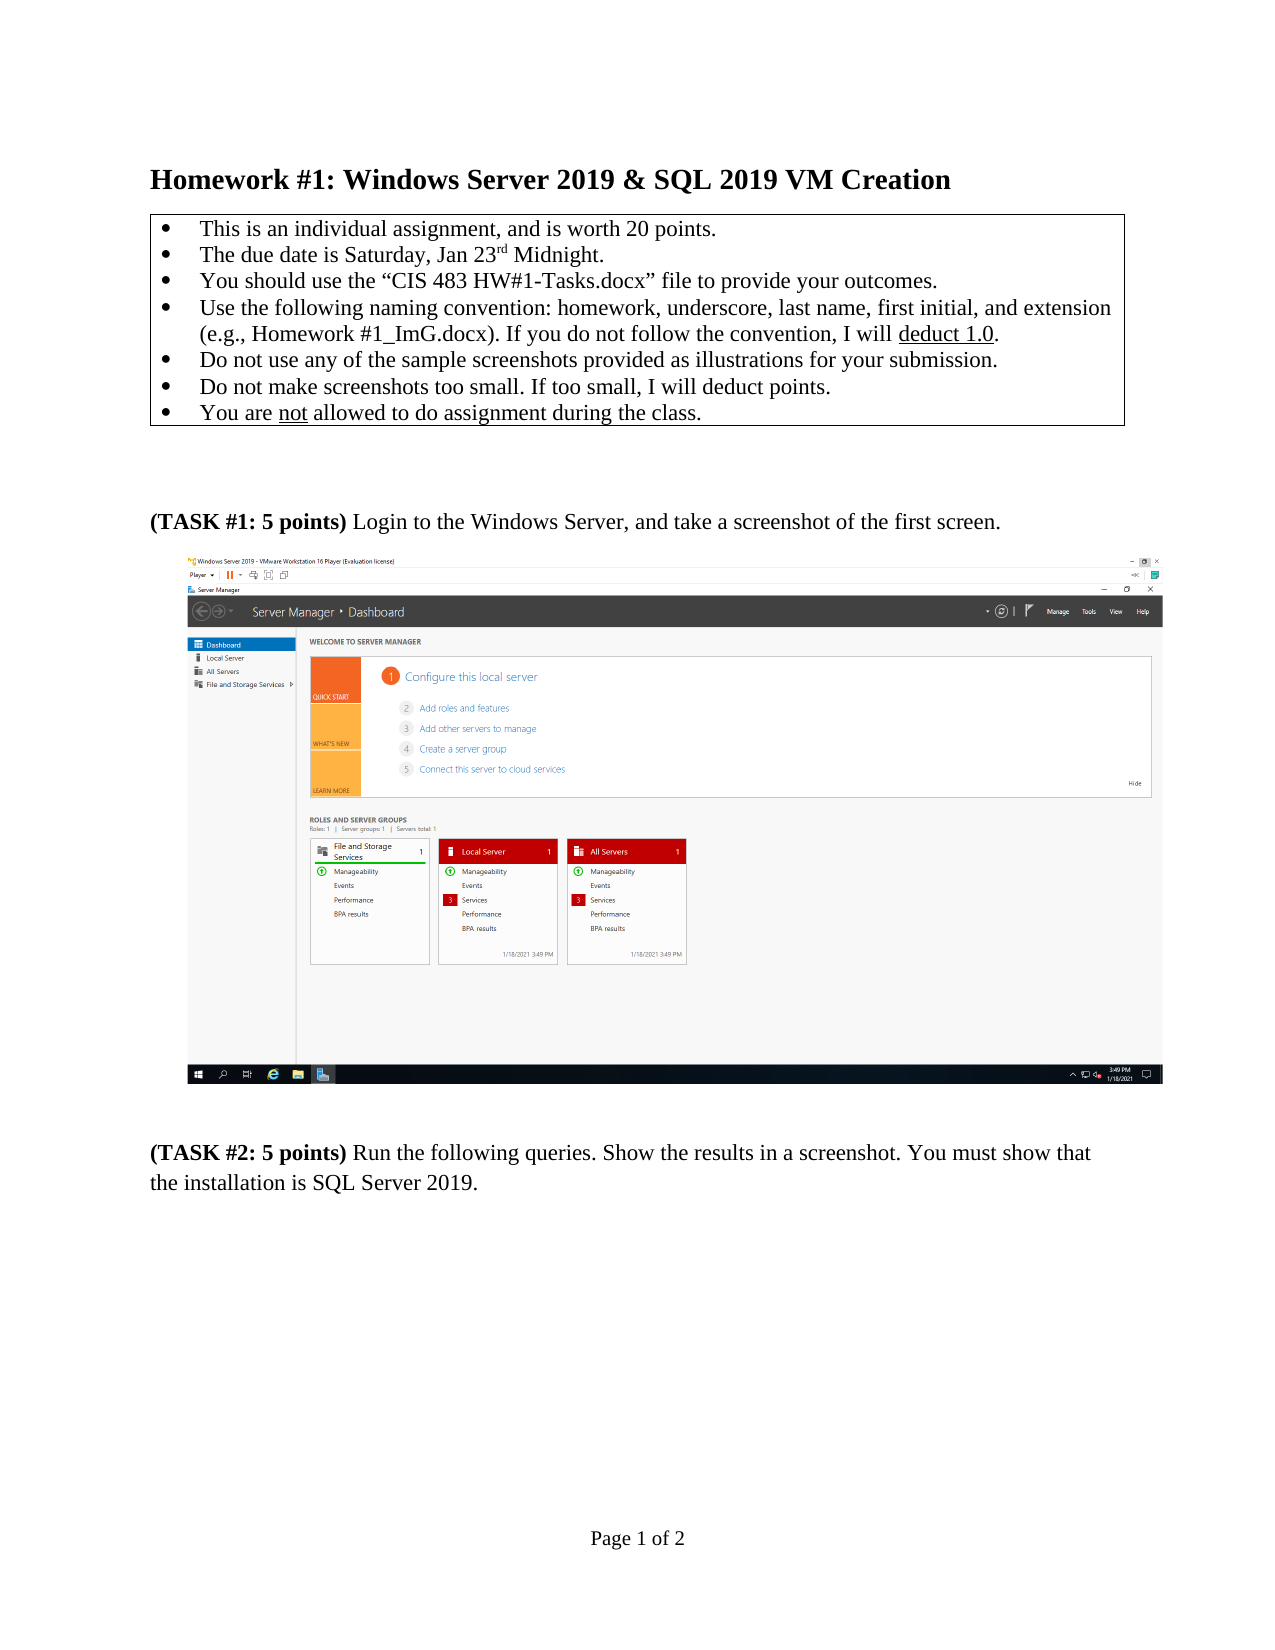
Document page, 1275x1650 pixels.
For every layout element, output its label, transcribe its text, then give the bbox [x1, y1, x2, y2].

subtitle Homework #1: Windows Server 2019 & SQL 2019 VM Creation [150, 162, 1125, 196]
text (TASK #2: 5 points) Run the following queries. Show the results in a screenshot. You must show that the installation is SQL Server 2019. [150, 1139, 1125, 1196]
text (TASK #1: 5 points) Login to the Windows Server, and take a screenshot of the first screen. [150, 508, 1125, 534]
picture [187, 558, 1163, 1084]
table_header This is an individual assignment, and is worth 20 points. The due date is Saturday, Jan 23rd Midnight. You should use the “CIS 483 HW#1-Tasks.docx” file to provide your outcomes. Use the following naming convention: homework, underscore, last name, first initial, and extension (e.g., Homework #1_ImG.docx). If you do not follow the convention, I will deduct 1.0. Do not use any of the sample screenshots provided as illustrations for your submission. Do not make screenshots too small. If too small, I will deduct points. You are not allowed to do assignment during the class. [151, 215, 1124, 425]
